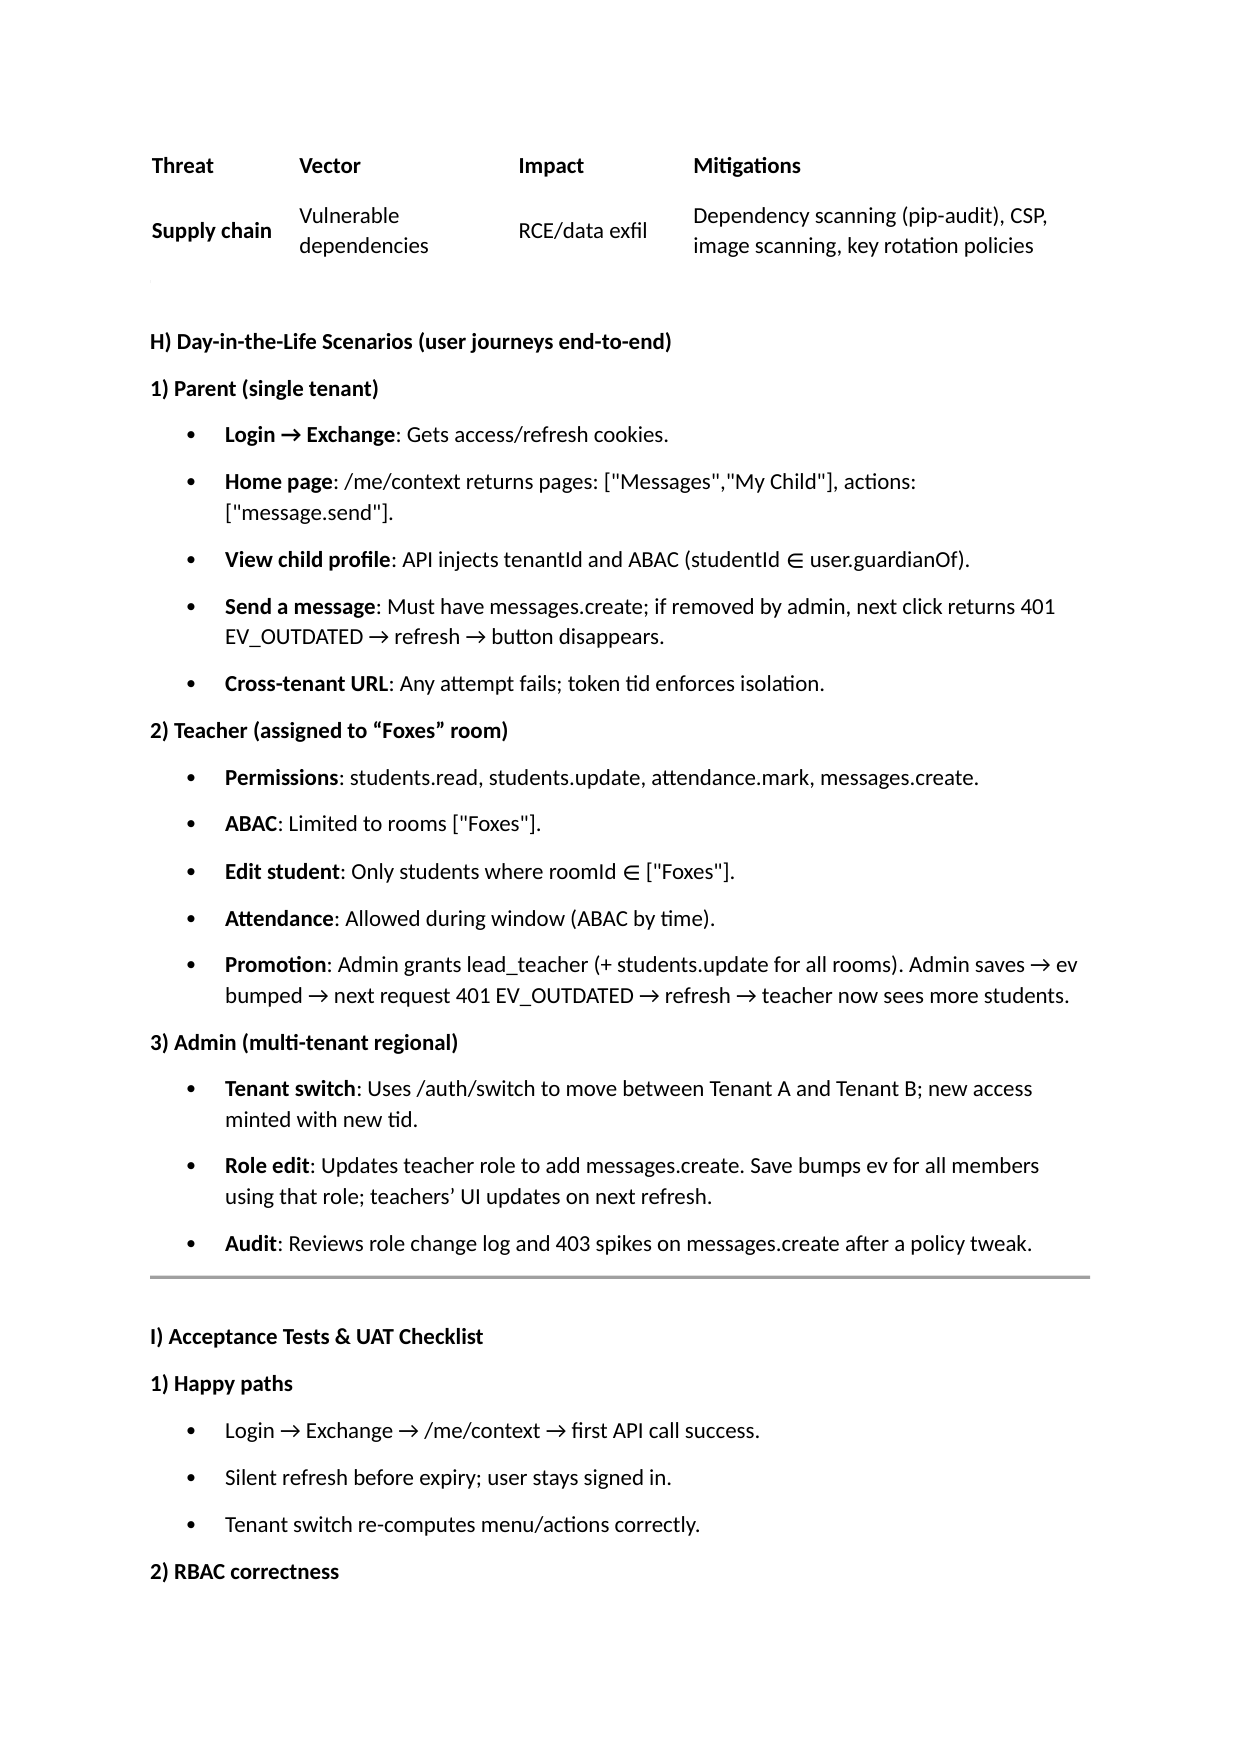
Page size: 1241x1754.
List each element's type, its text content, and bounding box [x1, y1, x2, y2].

text I) Acceptance Tests & UAT Checklist [150, 1322, 1090, 1351]
list Cross-tenant URL: Any attempt fails; token tid enforces isolation. [187, 669, 1090, 697]
list Home page: /me/context returns pages: ["Messages","My Child"], actions: ["message.send"]. [187, 467, 1090, 526]
list Role edit: Updates teacher role to add messages.create. Save bumps ev for all members using that role; teachers’ UI updates on next refresh. [187, 1152, 1090, 1210]
table_cell Supply chain [150, 200, 297, 280]
list Audit: Reviews role change log and 403 spikes on messages.create after a policy tweak. [187, 1229, 1090, 1257]
list View child profile: API injects tenantId and ABAC (studentId ∈ user.guardianOf). [187, 544, 1090, 573]
list Edit student: Only students where roomId ∈ ["Foxes"]. [187, 856, 1090, 885]
table_cell Vulnerable dependencies [298, 200, 517, 280]
list ABAC: Limited to rooms ["Foxes"]. [187, 809, 1090, 838]
table_header Mitigations [692, 150, 1090, 200]
list Silent refresh before expiry; user stays signed in. [187, 1463, 1090, 1491]
text H) Day-in-the-Life Scenarios (user journeys end-to-end) [150, 327, 1090, 355]
list Login → Exchange: Gets access/refresh cookies. [187, 421, 1090, 449]
table_header Impact [517, 150, 692, 200]
table_cell RCE/data exfil [517, 200, 692, 280]
text 1) Happy paths [150, 1369, 1090, 1397]
text 3) Admin (multi-tenant regional) [150, 1028, 1090, 1056]
list Login → Exchange → /me/context → first API call success. [187, 1416, 1090, 1444]
text 1) Parent (single tenant) [150, 374, 1090, 402]
table_header Vector [298, 150, 517, 200]
list Promotion: Admin grants lead_teacher (+ students.update for all rooms). Admin saves → ev bumped → next request 401 EV_OUTDATED → refresh → teacher now sees more students. [187, 951, 1090, 1009]
list Send a message: Must have messages.create; if removed by admin, next click returns 401 EV_OUTDATED → refresh → button disappears. [187, 592, 1090, 650]
table_header Threat [150, 150, 297, 200]
list Tenant switch re-computes menu/actions correctly. [187, 1510, 1090, 1538]
text 2) RBAC correctness [150, 1557, 1090, 1585]
list Permissions: students.read, students.update, attendance.mark, messages.create. [187, 763, 1090, 791]
text 2) Teacher (assigned to “Foxes” room) [150, 716, 1090, 744]
table_cell Dependency scanning (pip-audit), CSP, image scanning, key rotation policies [692, 200, 1090, 280]
list Tenant switch: Uses /auth/switch to move between Tenant A and Tenant B; new access minted with new tid. [187, 1074, 1090, 1133]
list Attendance: Allowed during window (ABAC by time). [187, 904, 1090, 932]
